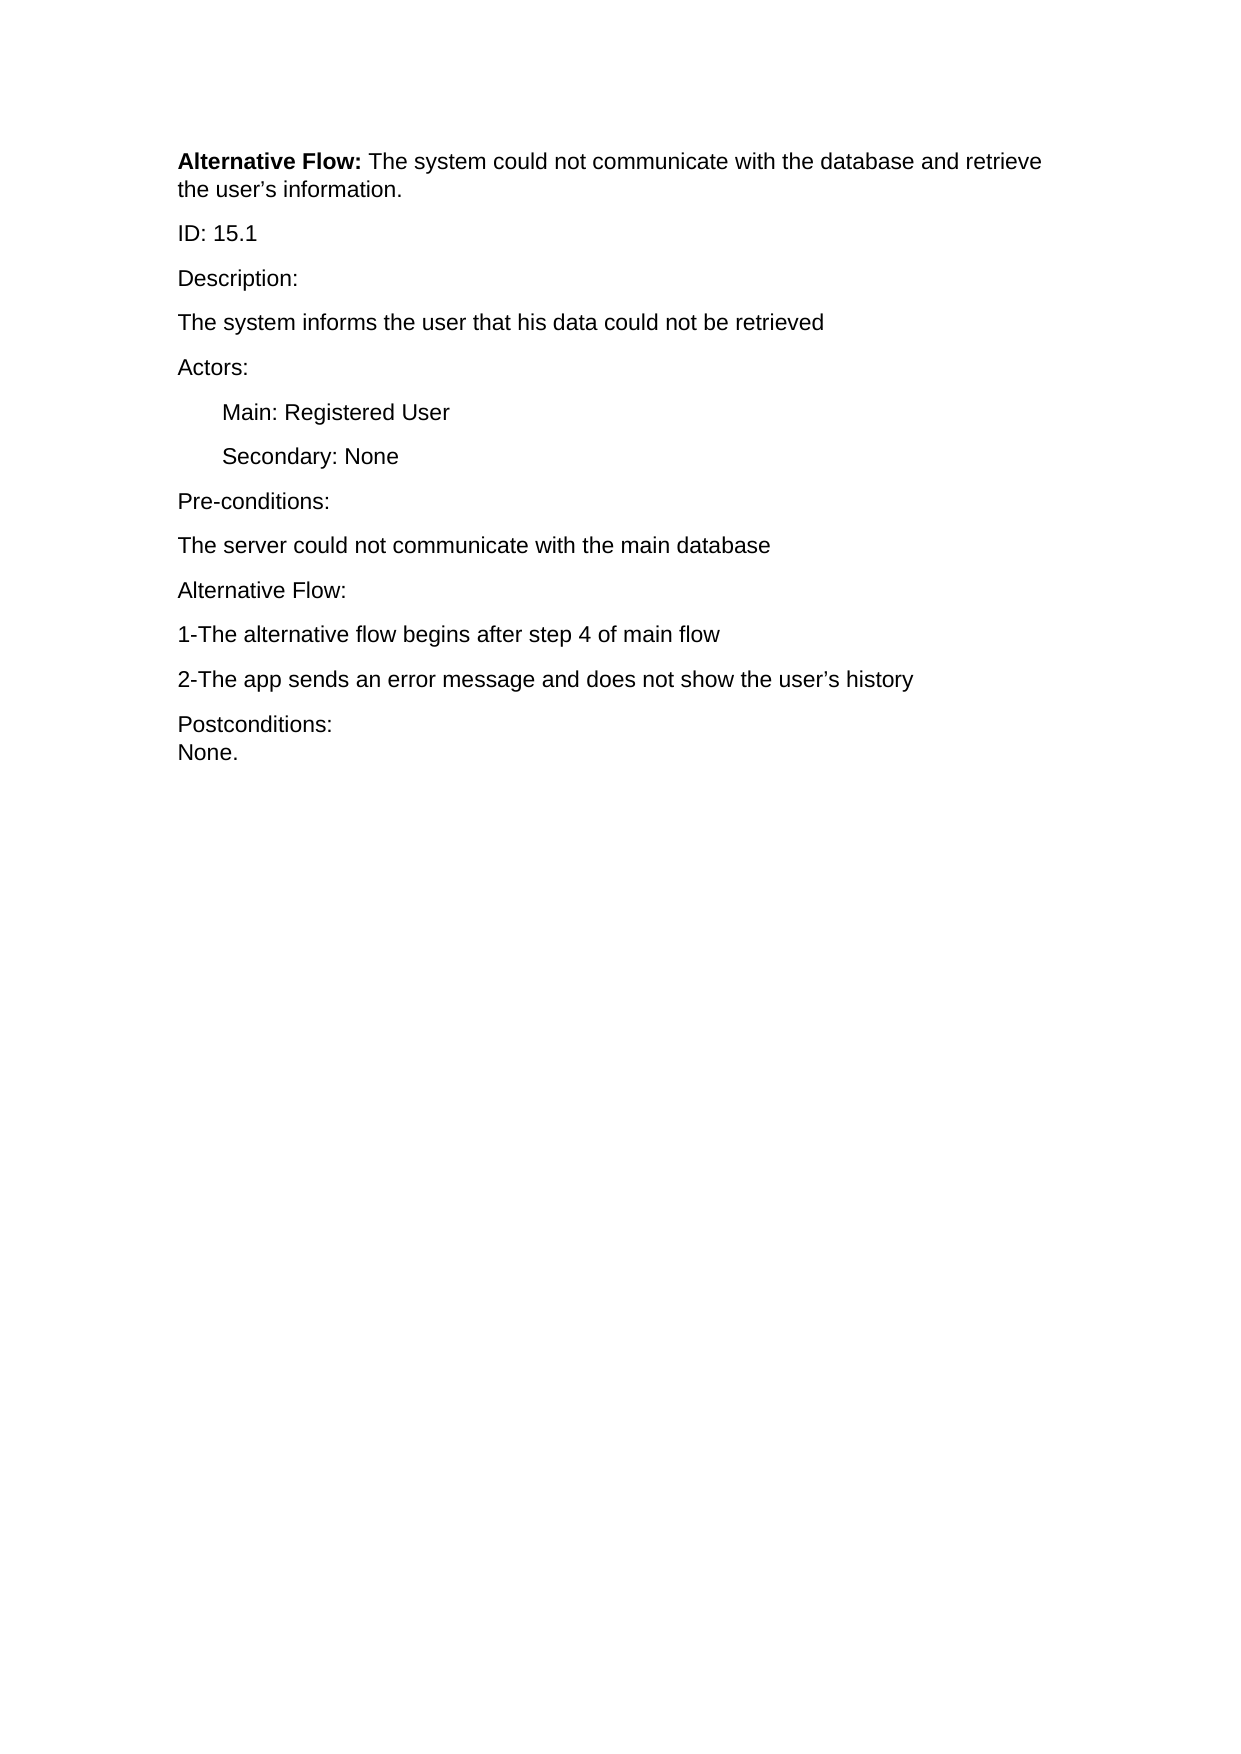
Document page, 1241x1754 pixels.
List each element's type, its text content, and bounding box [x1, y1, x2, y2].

text 1-The alternative flow begins after step 4 of main flow [177, 621, 1063, 648]
text Alternative Flow: [177, 577, 1063, 603]
text ID: 15.1 [177, 220, 1063, 246]
text Postconditions: None. [177, 711, 1063, 765]
text Pre-conditions: [177, 488, 1063, 514]
text Alternative Flow: The system could not communicate with the database and retrieve the user’s information. [177, 148, 1063, 202]
text Main: Registered User [177, 398, 1063, 425]
text 2-The app sends an error message and does not show the user’s history [177, 666, 1063, 692]
text Actors: [177, 354, 1063, 380]
text The system informs the user that his data could not be retrieved [177, 309, 1063, 336]
text Description: [177, 265, 1063, 291]
text Secondary: None [177, 443, 1063, 469]
text The server could not communicate with the main database [177, 532, 1063, 558]
